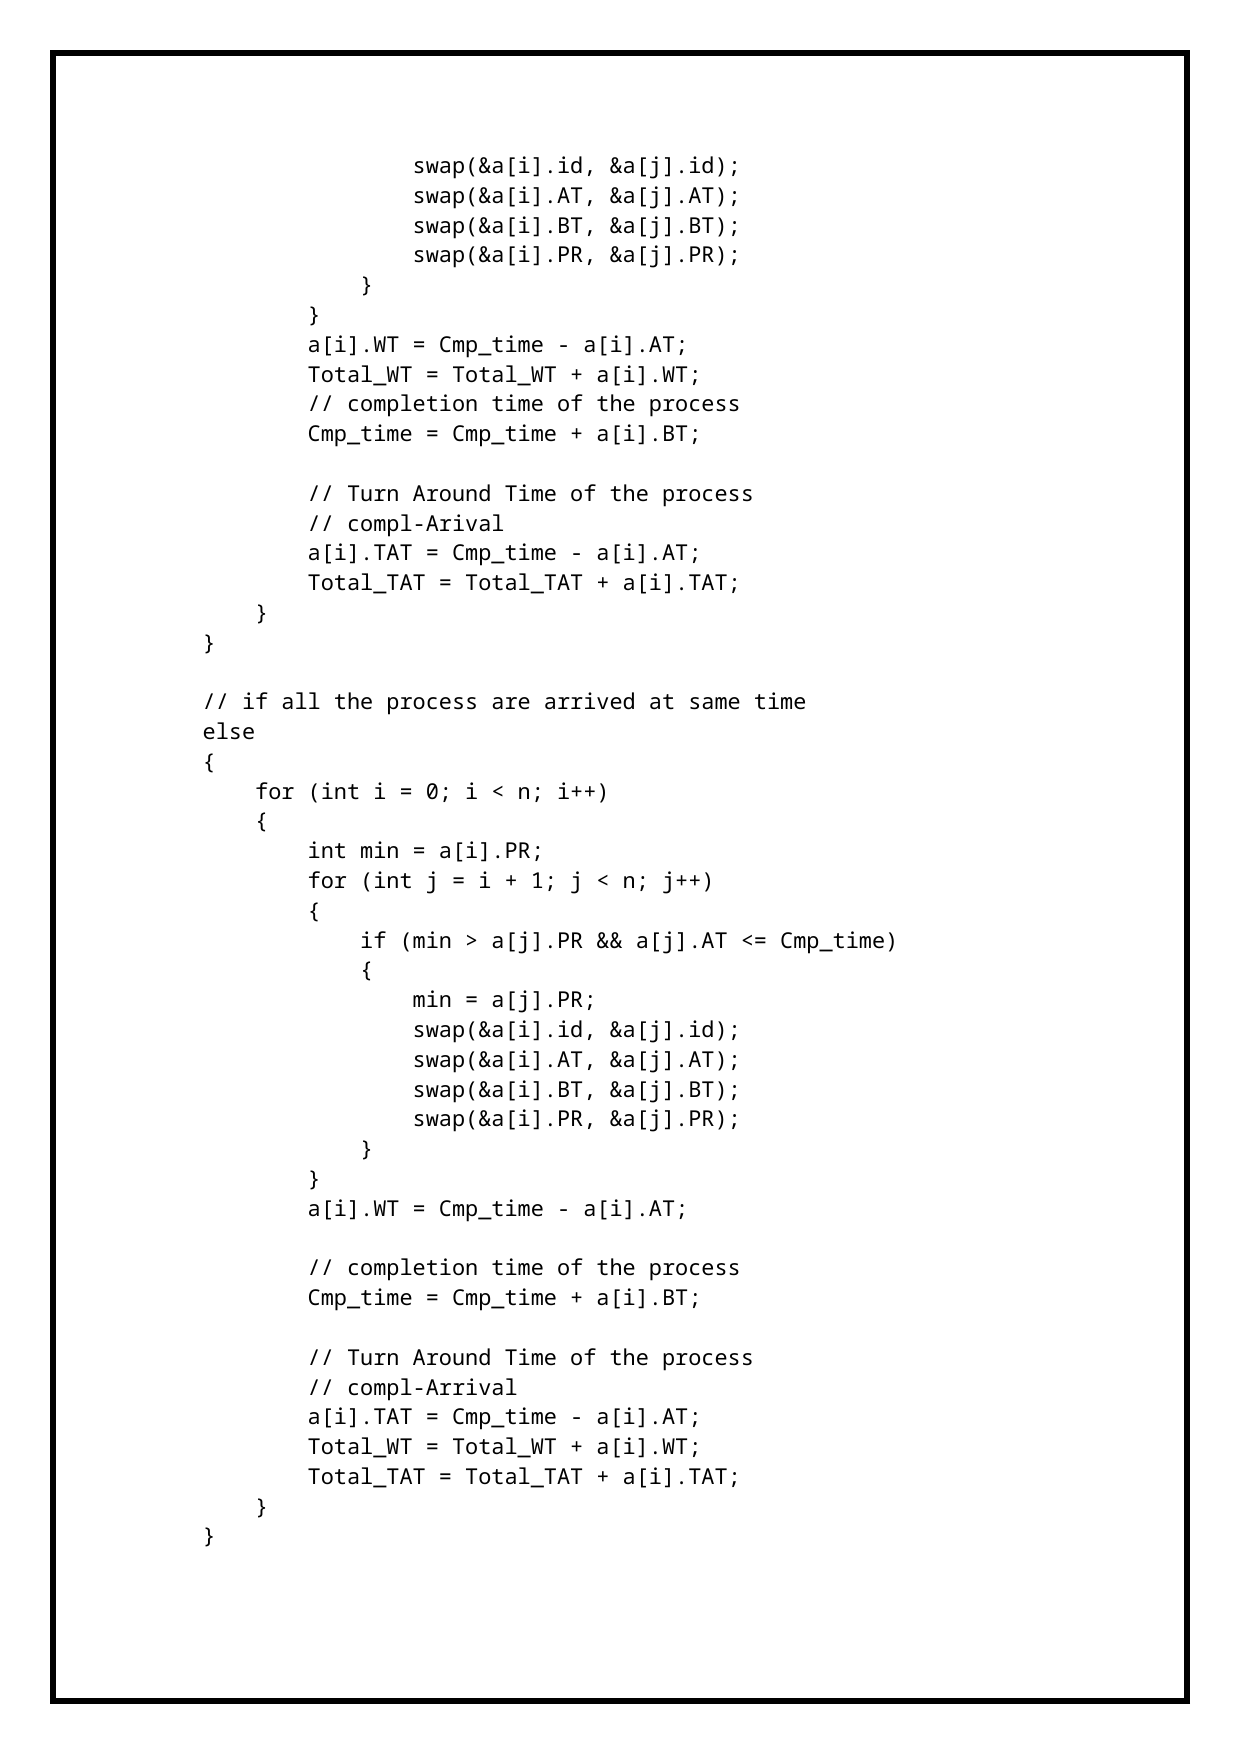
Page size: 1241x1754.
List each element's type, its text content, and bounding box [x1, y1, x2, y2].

text { [150, 805, 1090, 835]
text // completion time of the process [150, 1252, 1090, 1282]
text swap(&a[i].AT, &a[j].AT); [150, 1044, 1090, 1073]
text } [150, 1133, 1090, 1163]
text swap(&a[i].id, &a[j].id); [150, 1014, 1090, 1044]
text Cmp_time = Cmp_time + a[i].BT; [150, 418, 1090, 448]
text } [150, 269, 1090, 299]
text swap(&a[i].BT, &a[j].BT); [150, 209, 1090, 239]
text { [150, 895, 1090, 924]
text int min = a[i].PR; [150, 835, 1090, 865]
text // if all the process are arrived at same time [150, 686, 1090, 716]
text // compl-Arrival [150, 1371, 1090, 1401]
text // Turn Around Time of the process [150, 478, 1090, 507]
text } [150, 627, 1090, 656]
text } [150, 1491, 1090, 1520]
text { [150, 746, 1090, 776]
text a[i].TAT = Cmp_time - a[i].AT; [150, 1401, 1090, 1431]
text { [150, 954, 1090, 984]
text Total_TAT = Total_TAT + a[i].TAT; [150, 567, 1090, 597]
text // compl-Arival [150, 507, 1090, 537]
text else [150, 716, 1090, 746]
text swap(&a[i].PR, &a[j].PR); [150, 239, 1090, 269]
text if (min > a[j].PR && a[j].AT <= Cmp_time) [150, 924, 1090, 954]
text min = a[j].PR; [150, 984, 1090, 1014]
text swap(&a[i].AT, &a[j].AT); [150, 180, 1090, 209]
text Total_WT = Total_WT + a[i].WT; [150, 358, 1090, 388]
text } [150, 1163, 1090, 1193]
text } [150, 597, 1090, 627]
text swap(&a[i].PR, &a[j].PR); [150, 1103, 1090, 1133]
text Total_TAT = Total_TAT + a[i].TAT; [150, 1461, 1090, 1491]
text } [150, 299, 1090, 329]
text a[i].WT = Cmp_time - a[i].AT; [150, 1193, 1090, 1222]
text Cmp_time = Cmp_time + a[i].BT; [150, 1282, 1090, 1312]
text Total_WT = Total_WT + a[i].WT; [150, 1431, 1090, 1461]
text for (int j = i + 1; j < n; j++) [150, 865, 1090, 895]
text a[i].TAT = Cmp_time - a[i].AT; [150, 537, 1090, 567]
text // completion time of the process [150, 388, 1090, 418]
text a[i].WT = Cmp_time - a[i].AT; [150, 329, 1090, 358]
text swap(&a[i].id, &a[j].id); [150, 150, 1090, 180]
text } [150, 1520, 1090, 1550]
text // Turn Around Time of the process [150, 1342, 1090, 1371]
text for (int i = 0; i < n; i++) [150, 776, 1090, 805]
text swap(&a[i].BT, &a[j].BT); [150, 1073, 1090, 1103]
